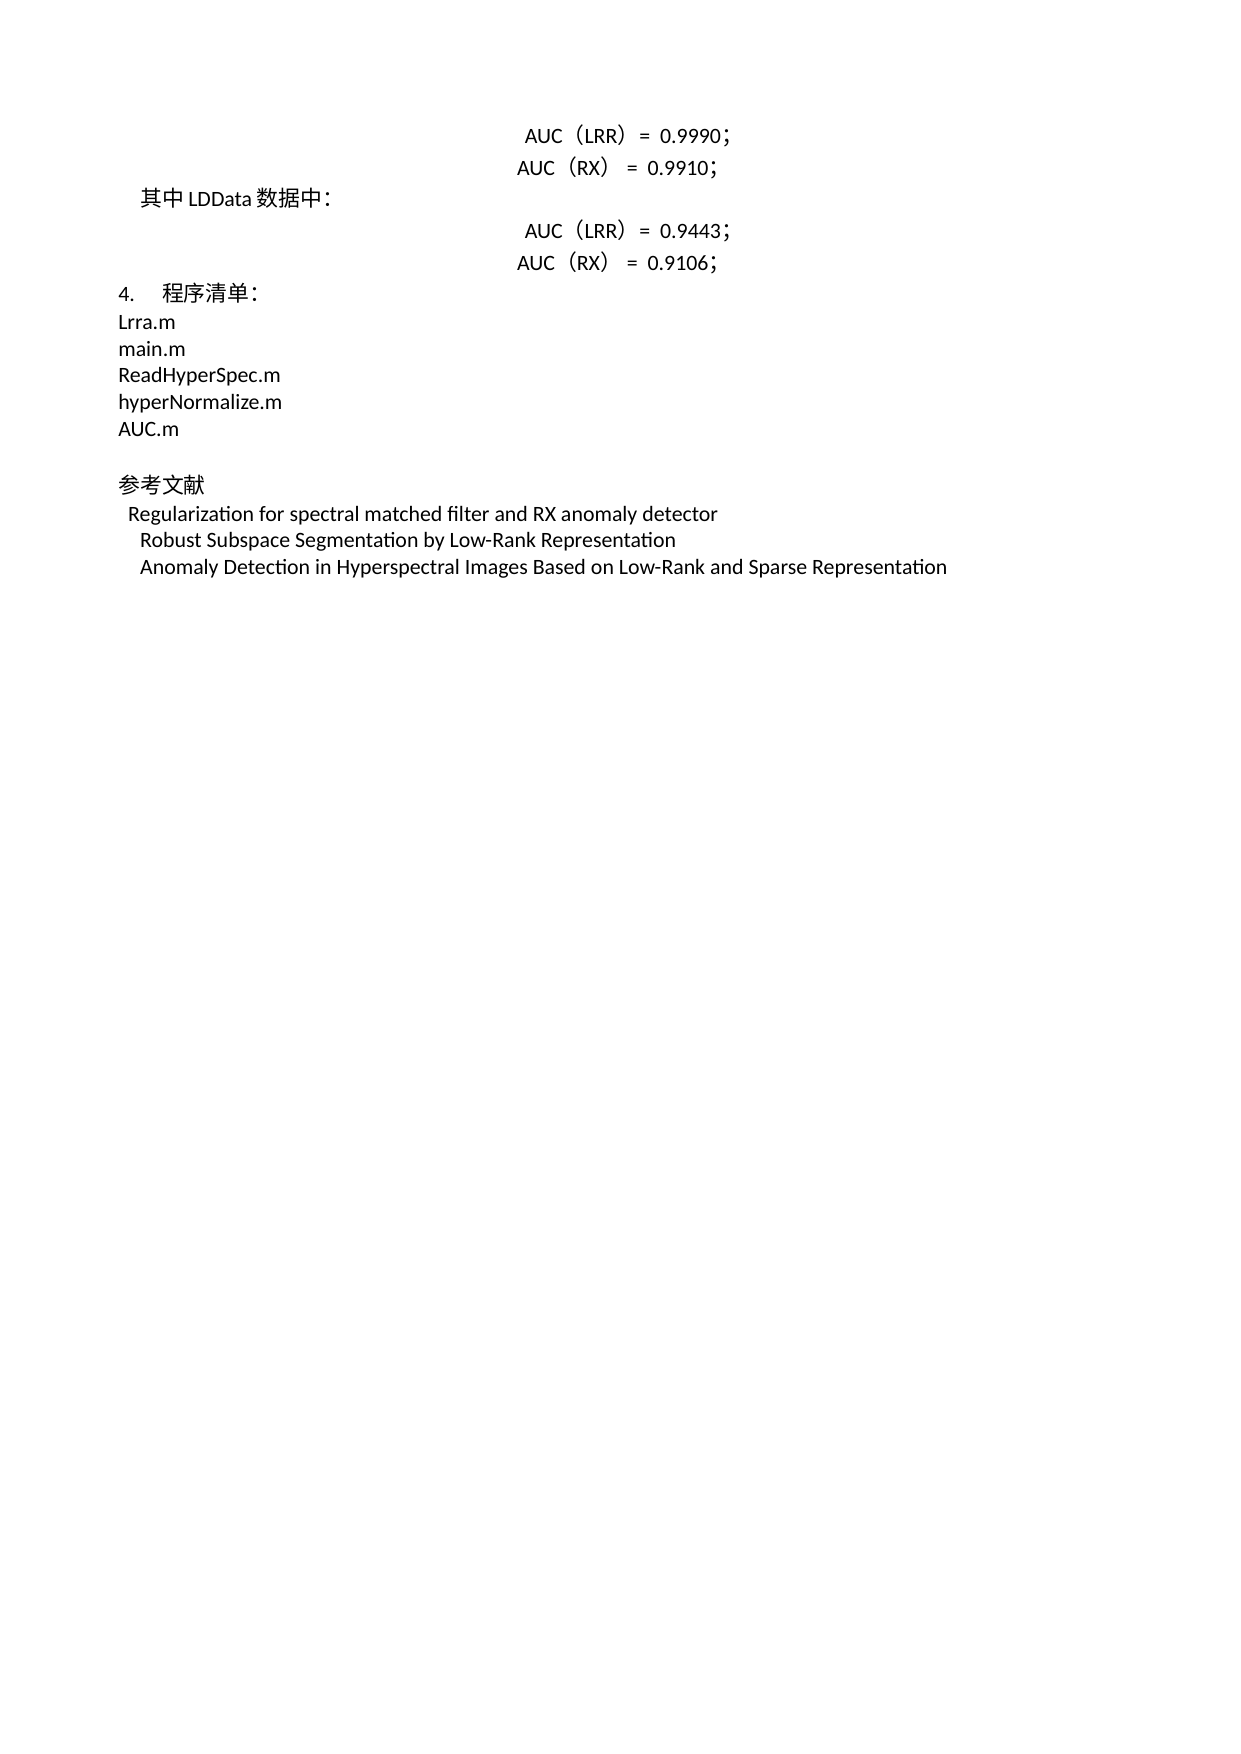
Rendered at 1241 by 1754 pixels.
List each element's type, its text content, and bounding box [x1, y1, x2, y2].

text AUC（LRR）= 0.9443； [118, 213, 1122, 245]
list 程序清单： [118, 276, 1122, 308]
text Anomaly Detection in Hyperspectral Images Based on Low-Rank and Sparse Representation [118, 553, 1122, 580]
text main.m [118, 335, 1122, 361]
text AUC（RX） = 0.9106； [118, 245, 1122, 276]
text Lrra.m [118, 308, 1122, 335]
text 参考文献 [118, 468, 1122, 500]
text AUC.m [118, 415, 1122, 441]
text hyperNormalize.m [118, 388, 1122, 415]
text AUC（RX） = 0.9910； [118, 150, 1122, 181]
text AUC（LRR）= 0.9990； [118, 118, 1122, 150]
text 其中LDData数据中： [118, 181, 1122, 213]
text ReadHyperSpec.m [118, 361, 1122, 388]
text Robust Subspace Segmentation by Low-Rank Representation [118, 526, 1122, 553]
text Regularization for spectral matched filter and RX anomaly detector [118, 500, 1122, 526]
